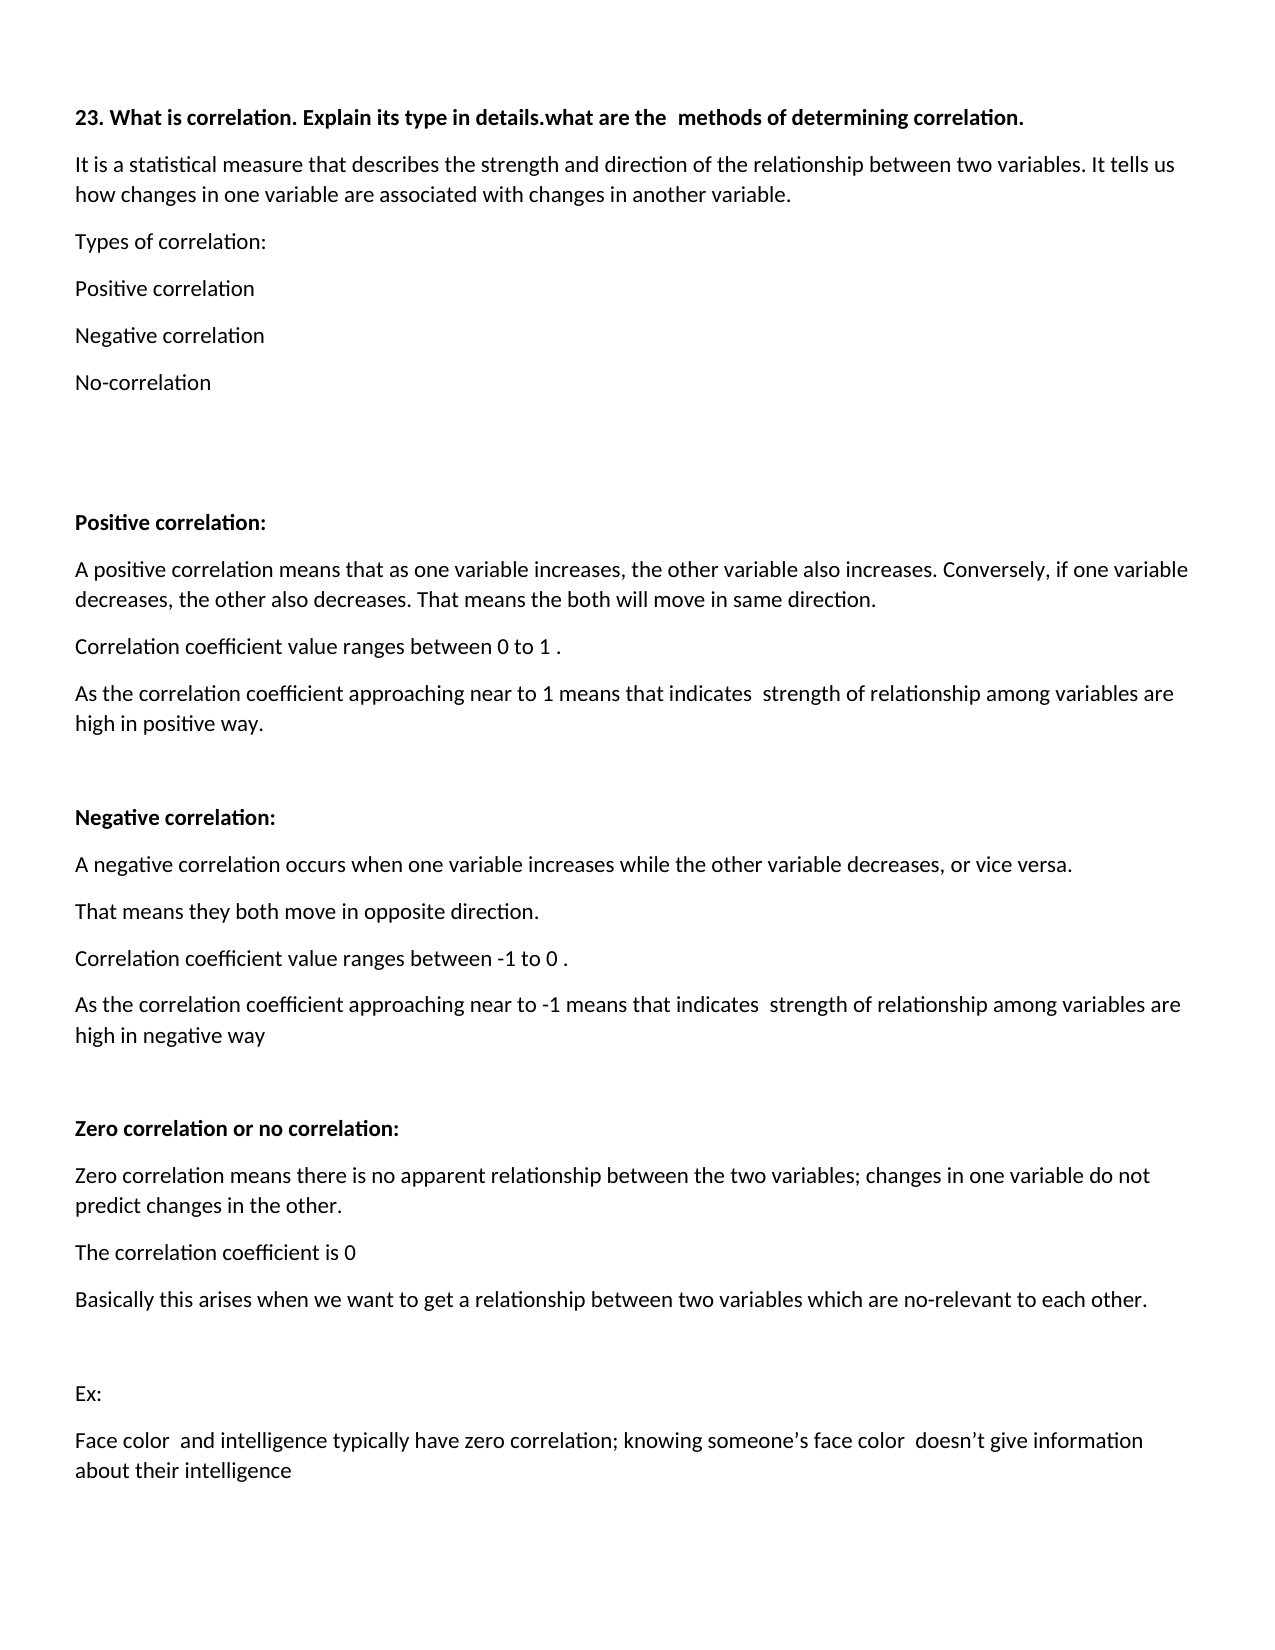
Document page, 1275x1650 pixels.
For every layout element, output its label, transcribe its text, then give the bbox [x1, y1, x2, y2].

text Basically this arises when we want to get a relationship between two variables which are no-relevant to each other. [75, 1285, 1200, 1313]
text Types of correlation: [75, 227, 1200, 255]
text Ex: [75, 1379, 1200, 1407]
text The correlation coefficient is 0 [75, 1238, 1200, 1266]
text Positive correlation: [75, 508, 1200, 536]
text Positive correlation [75, 274, 1200, 302]
text 23. What is correlation. Explain its type in details.what are the methods of determining correlation. [75, 103, 1200, 131]
text Zero correlation means there is no apparent relationship between the two variables; changes in one variable do not predict changes in the other. [75, 1161, 1200, 1219]
text That means they both move in opposite direction. [75, 897, 1200, 925]
text Correlation coefficient value ranges between -1 to 0 . [75, 944, 1200, 972]
text A negative correlation occurs when one variable increases while the other variable decreases, or vice versa. [75, 850, 1200, 878]
text A positive correlation means that as one variable increases, the other variable also increases. Conversely, if one variable decreases, the other also decreases. That means the both will move in same direction. [75, 555, 1200, 613]
text As the correlation coefficient approaching near to -1 means that indicates strength of relationship among variables are high in negative way [75, 991, 1200, 1049]
text Face color and intelligence typically have zero correlation; knowing someone’s face color doesn’t give information about their intelligence [75, 1426, 1200, 1484]
text It is a statistical measure that describes the strength and direction of the relationship between two variables. It tells us how changes in one variable are associated with changes in another variable. [75, 150, 1200, 208]
text No-correlation [75, 368, 1200, 396]
text Zero correlation or no correlation: [75, 1114, 1200, 1142]
text As the correlation coefficient approaching near to 1 means that indicates strength of relationship among variables are high in positive way. [75, 679, 1200, 737]
text Negative correlation [75, 321, 1200, 349]
text Negative correlation: [75, 803, 1200, 831]
text Correlation coefficient value ranges between 0 to 1 . [75, 632, 1200, 660]
